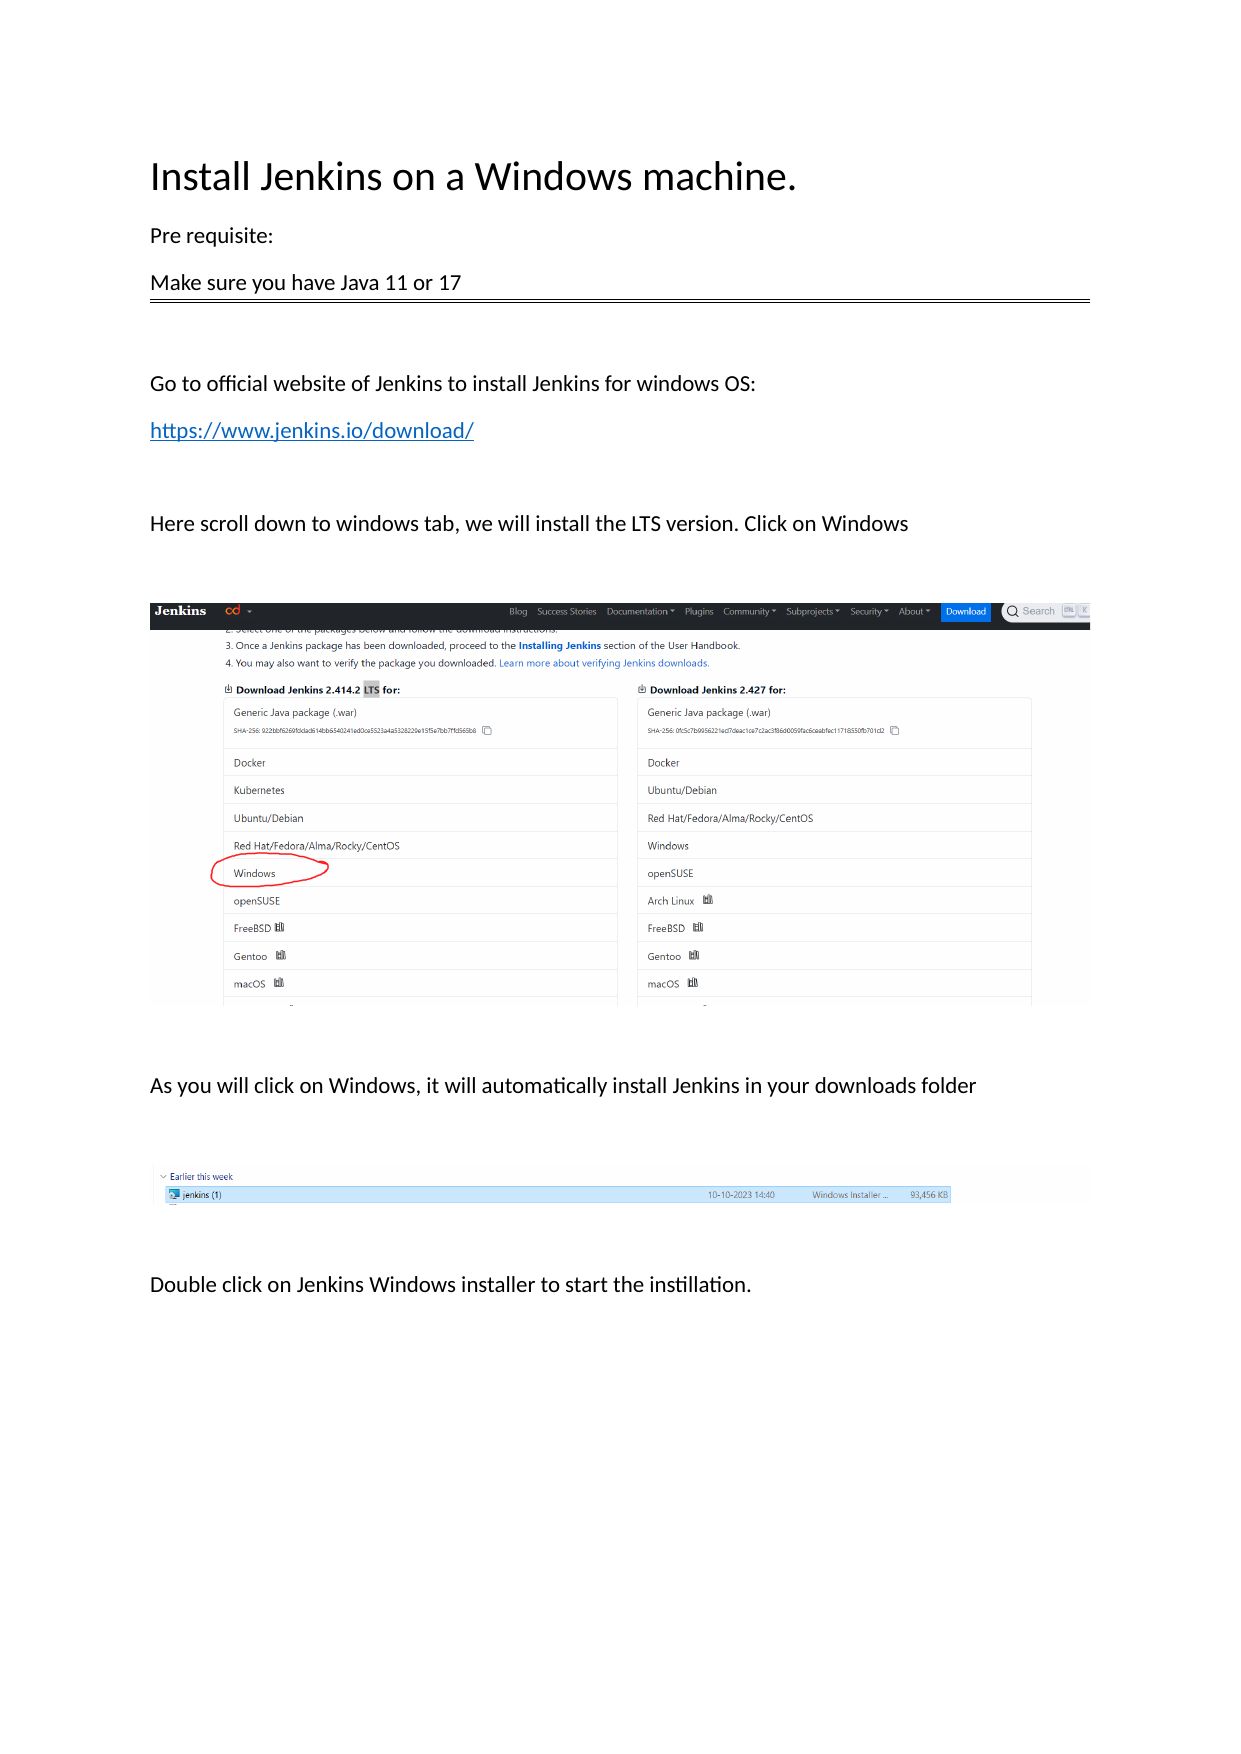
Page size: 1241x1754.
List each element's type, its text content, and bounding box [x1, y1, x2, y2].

picture [150, 1164, 1091, 1205]
text Make sure you have Java 11 or 17 [150, 268, 1090, 299]
text Install Jenkins on a Windows machine. [150, 150, 1090, 201]
text Pre requisite: [150, 222, 1090, 249]
text As you will click on Windows, it will automatically install Jenkins in your downloads folder [150, 1071, 1090, 1099]
text Go to official website of Jenkins to install Jenkins for windows OS: [150, 369, 1090, 397]
picture [150, 603, 1091, 1006]
text Here scroll down to windows tab, we will install the LTS version. Click on Windows [150, 509, 1090, 538]
text https://www.jenkins.io/download/ [150, 416, 1090, 444]
text Double click on Jenkins Windows installer to start the instillation. [150, 1270, 1090, 1298]
